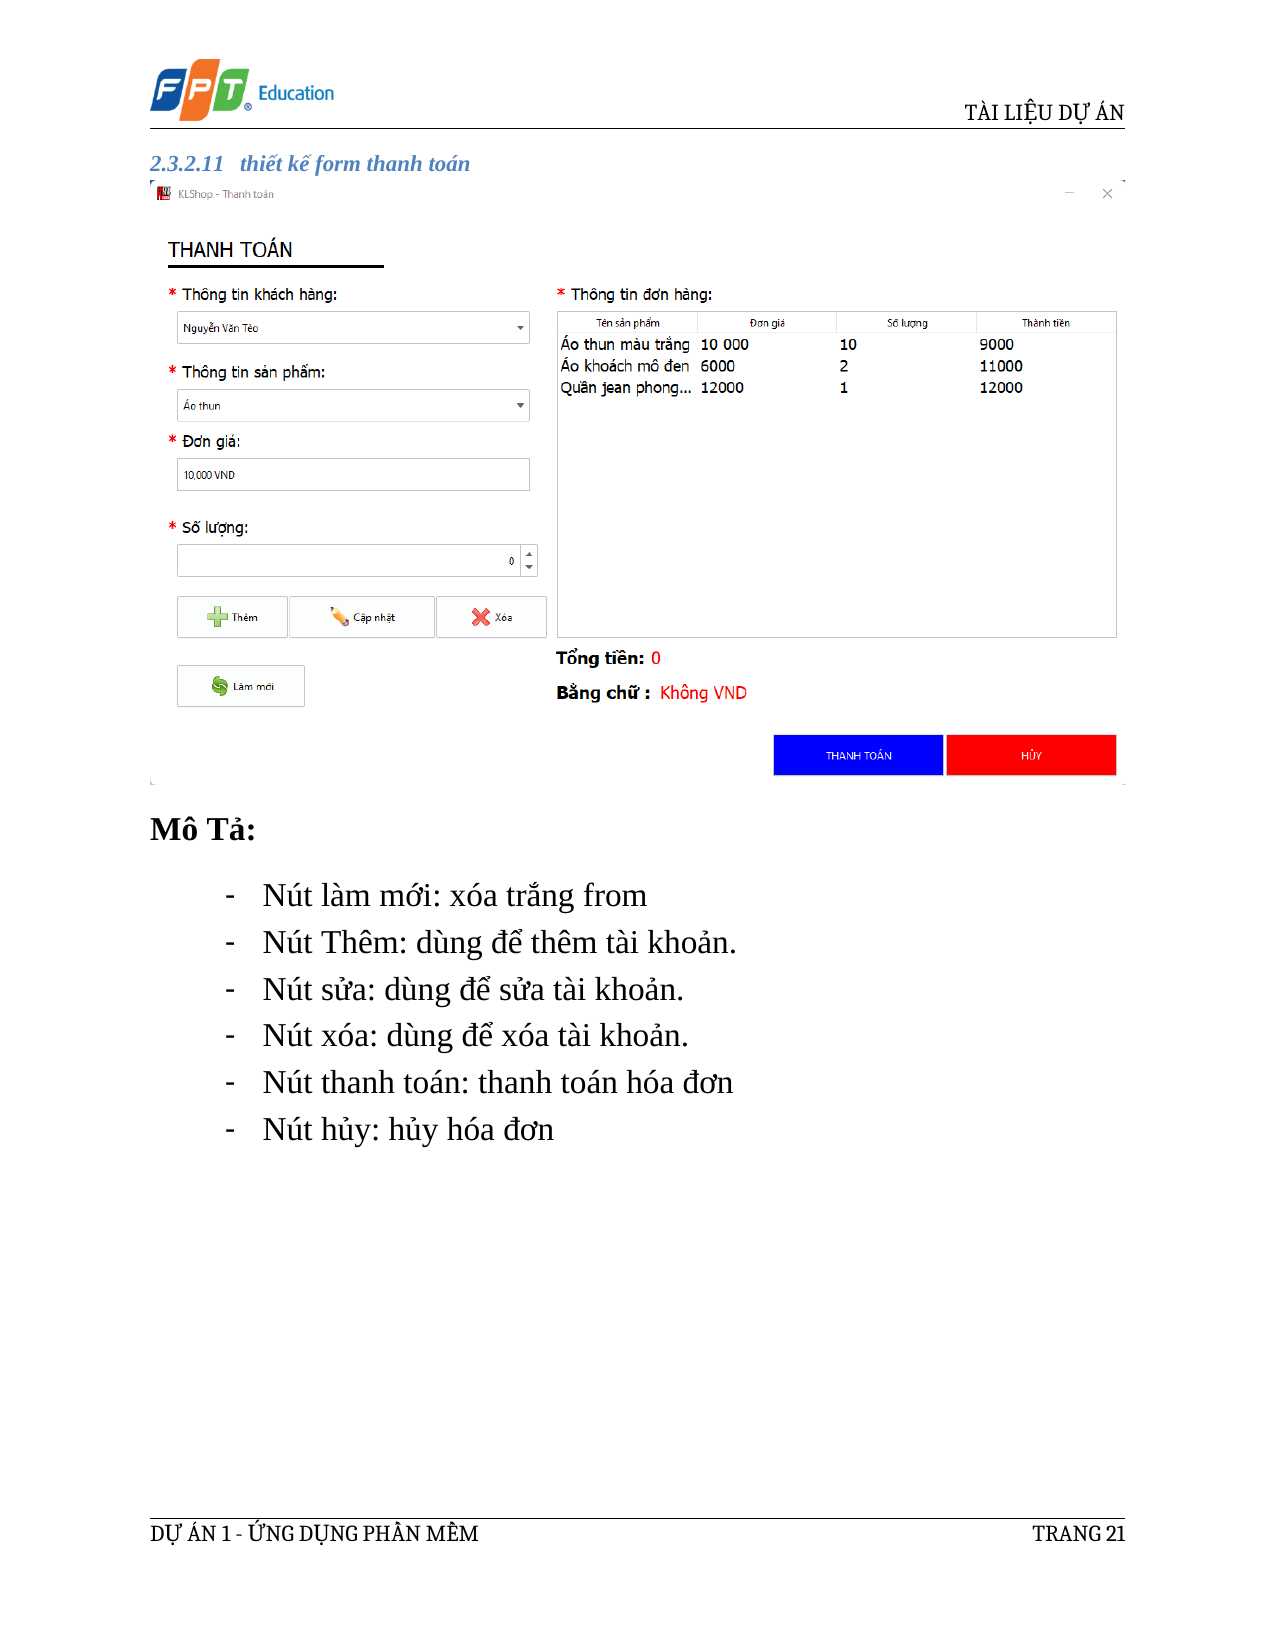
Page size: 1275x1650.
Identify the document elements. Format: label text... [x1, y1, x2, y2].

list Nút thanh toán: thanh toán hóa đơn [225, 1061, 1125, 1102]
list Nút xóa: dùng để xóa tài khoản. [225, 1014, 1125, 1055]
picture [150, 59, 336, 121]
list Nút hủy: hủy hóa đơn [225, 1108, 1125, 1149]
picture [150, 180, 1125, 785]
text Mô Tả: [150, 809, 1125, 847]
list Nút Thêm: dùng để thêm tài khoản. [225, 921, 1125, 962]
list Nút làm mới: xóa trắng from [225, 874, 1125, 915]
list Nút sửa: dùng để sửa tài khoản. [225, 968, 1125, 1008]
subtitle thiết kế form thanh toán [150, 150, 1125, 176]
